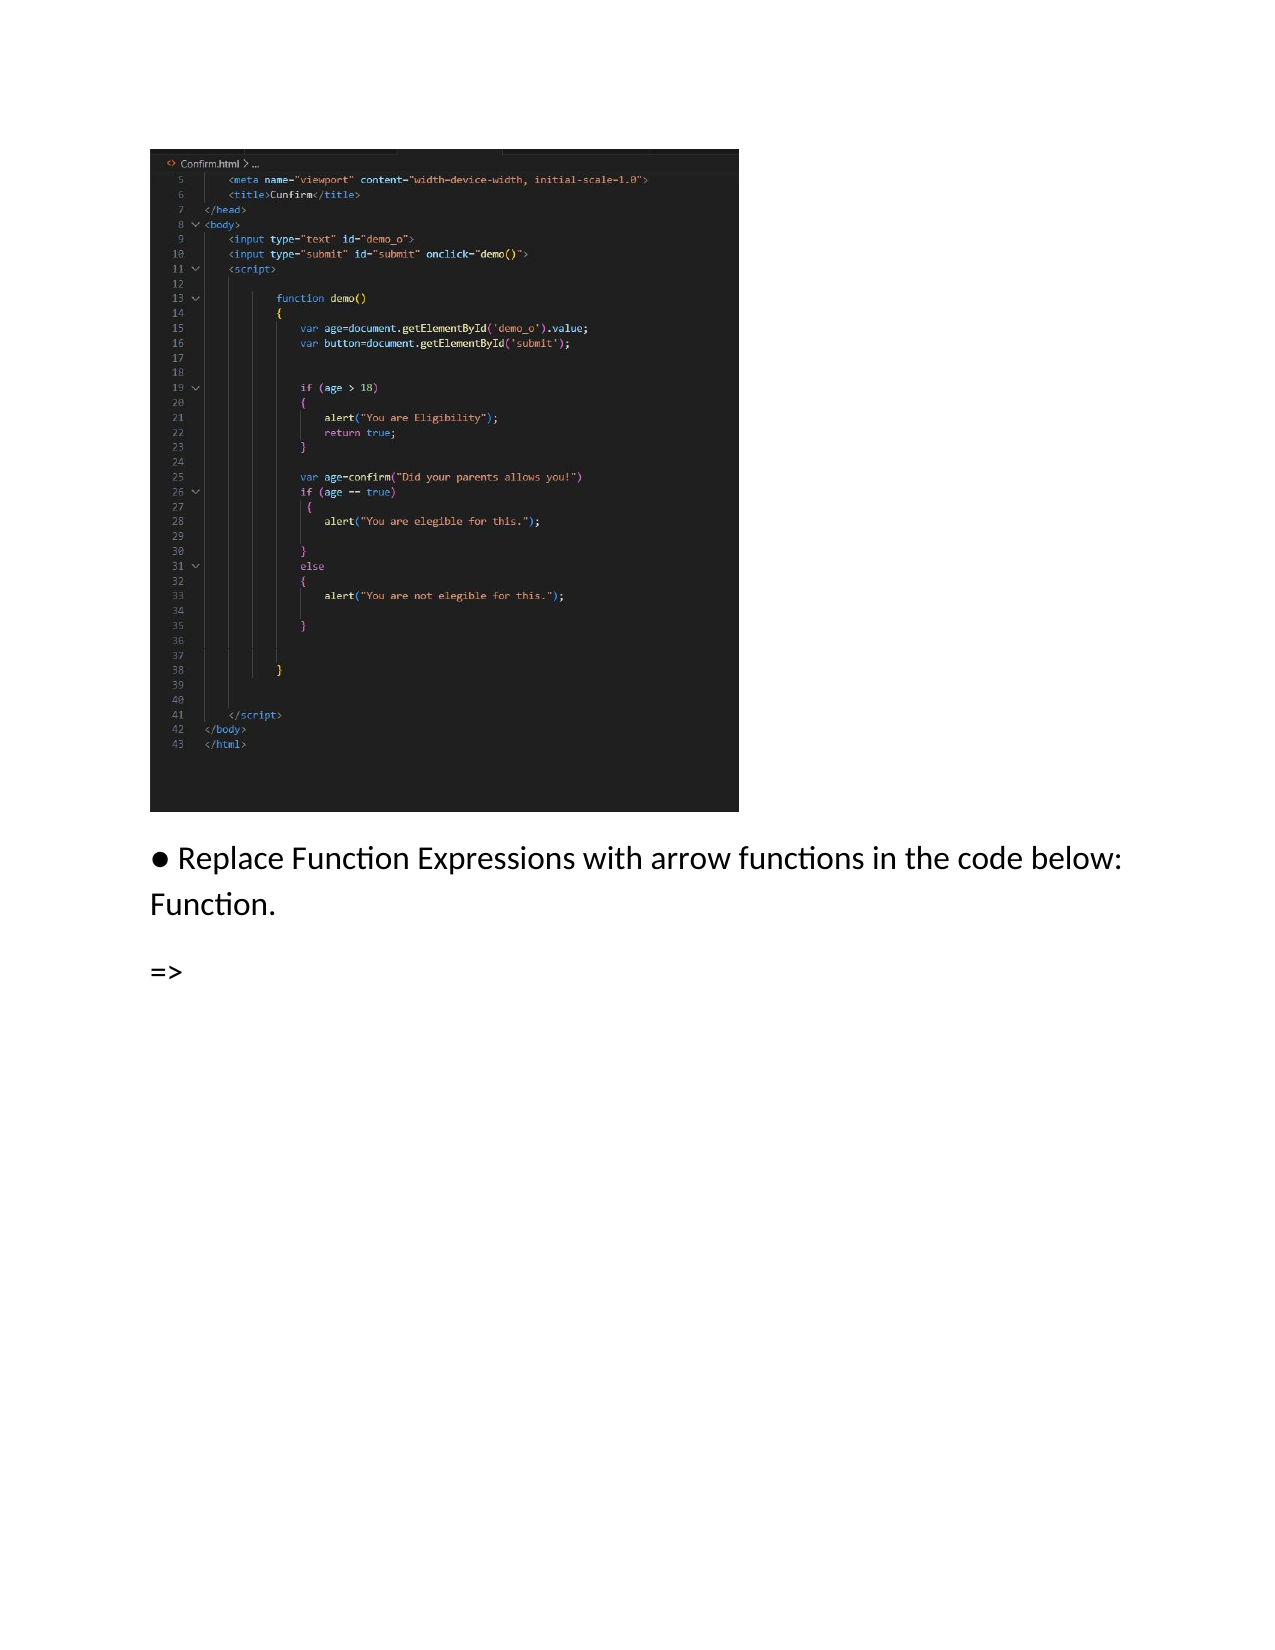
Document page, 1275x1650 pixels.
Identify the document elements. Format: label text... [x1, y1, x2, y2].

text => [150, 951, 1125, 992]
text ● Replace Function Expressions with arrow functions in the code below: Function. [150, 837, 1125, 924]
picture [150, 149, 739, 812]
